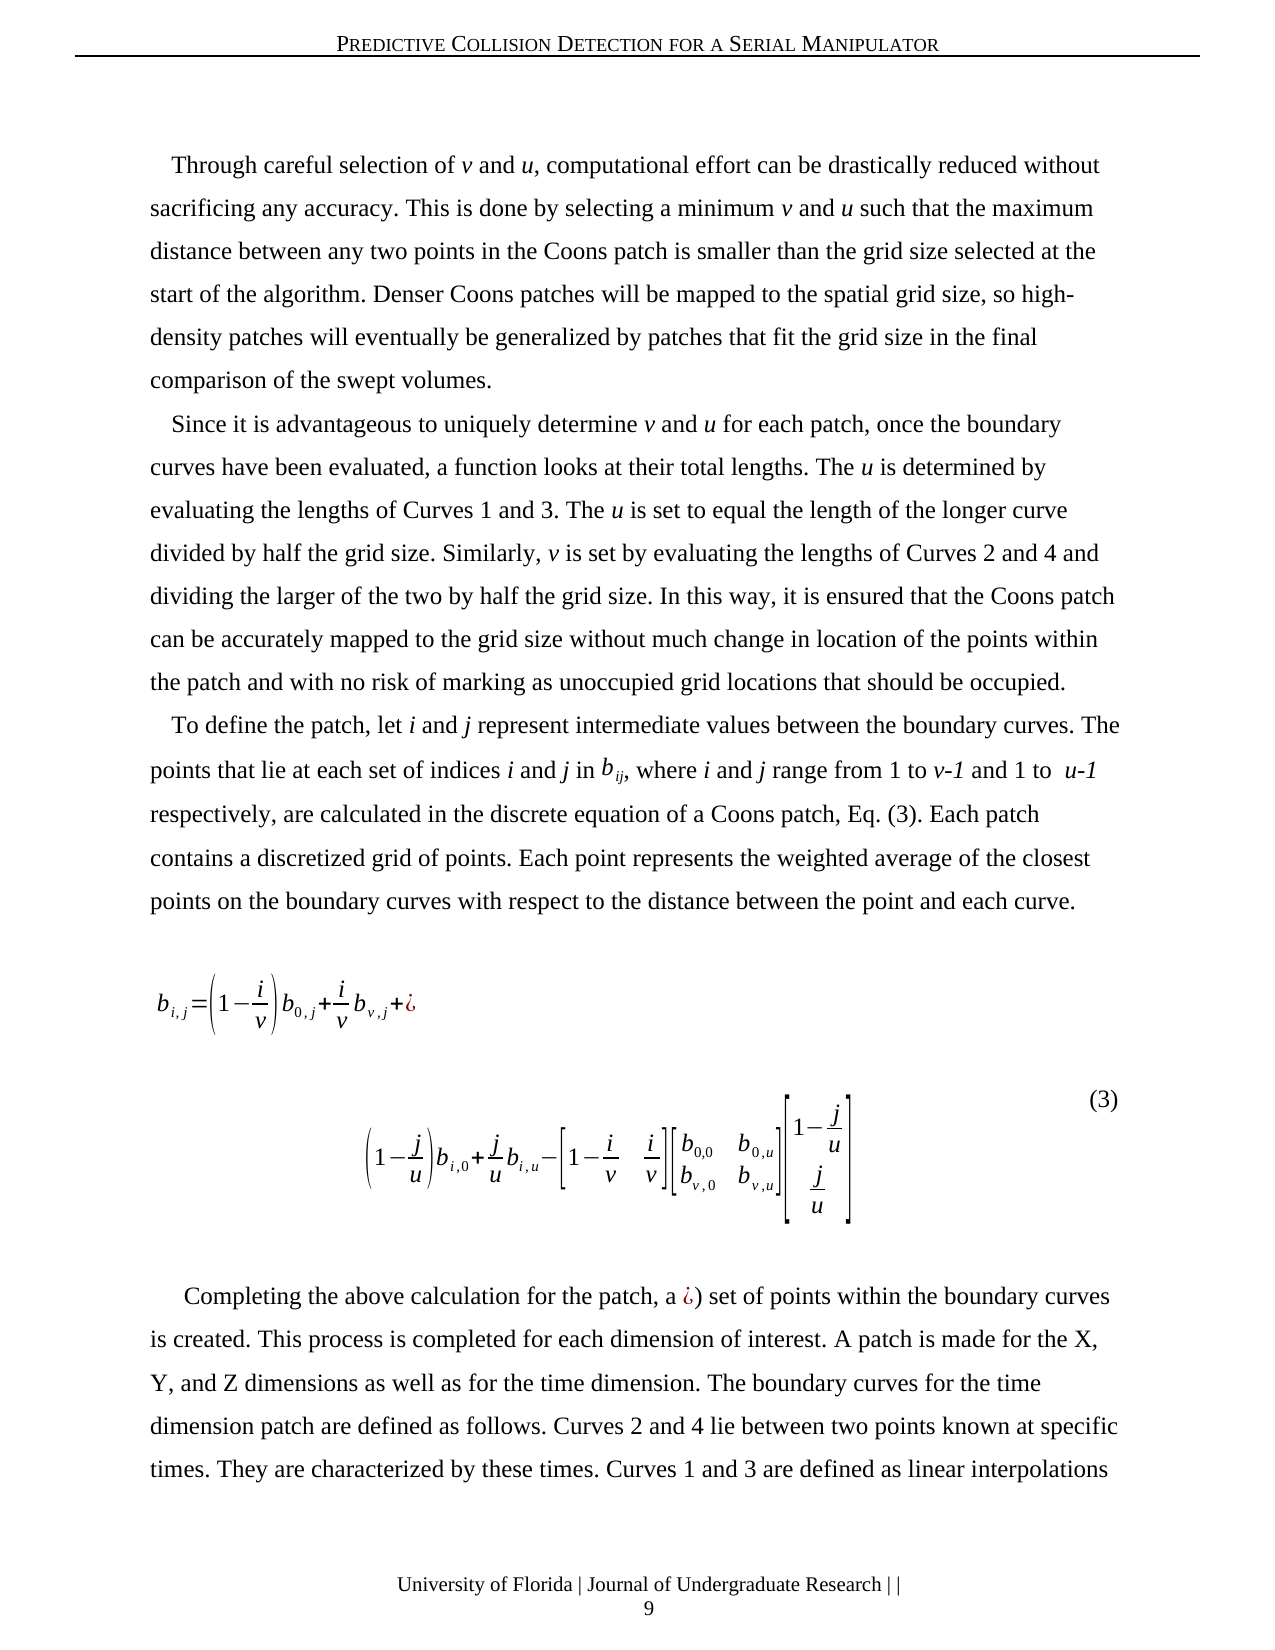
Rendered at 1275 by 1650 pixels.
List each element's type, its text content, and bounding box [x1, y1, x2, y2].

text Since it is advantageous to uniquely determine v and u for each patch, once the boundary curves have been evaluated, a function looks at their total lengths. The u is determined by evaluating the lengths of Curves 1 and 3. The u is set to equal the length of the longer curve divided by half the grid size. Similarly, v is set by evaluating the lengths of Curves 2 and 4 and dividing the larger of the two by half the grid size. In this way, it is ensured that the Coons patch can be accurately mapped to the grid size without much change in location of the points within the patch and with no risk of marking as unoccupied grid locations that should be occupied. [150, 409, 1125, 696]
table_header [146, 972, 1071, 1238]
table_header (3) [1071, 972, 1129, 1238]
text Through careful selection of v and u, computational effort can be drastically reduced without sacrificing any accuracy. This is done by selecting a minimum v and u such that the maximum distance between any two points in the Coons patch is smaller than the grid size selected at the start of the algorithm. Denser Coons patches will be mapped to the spatial grid size, so high-density patches will eventually be generalized by patches that fit the grid size in the final comparison of the swept volumes. [150, 150, 1125, 394]
text To define the patch, let i and j represent intermediate values between the boundary curves. The points that lie at each set of indices i and j in , where i and j range from 1 to v-1 and 1 to u-1 respectively, are calculated in the discrete equation of a Coons patch (3). Each patch contains a discretized grid of points. Each point represents the weighted average of the closest points on the boundary curves with respect to the distance between the point and each curve. [150, 711, 1125, 914]
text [150, 1281, 1125, 1483]
